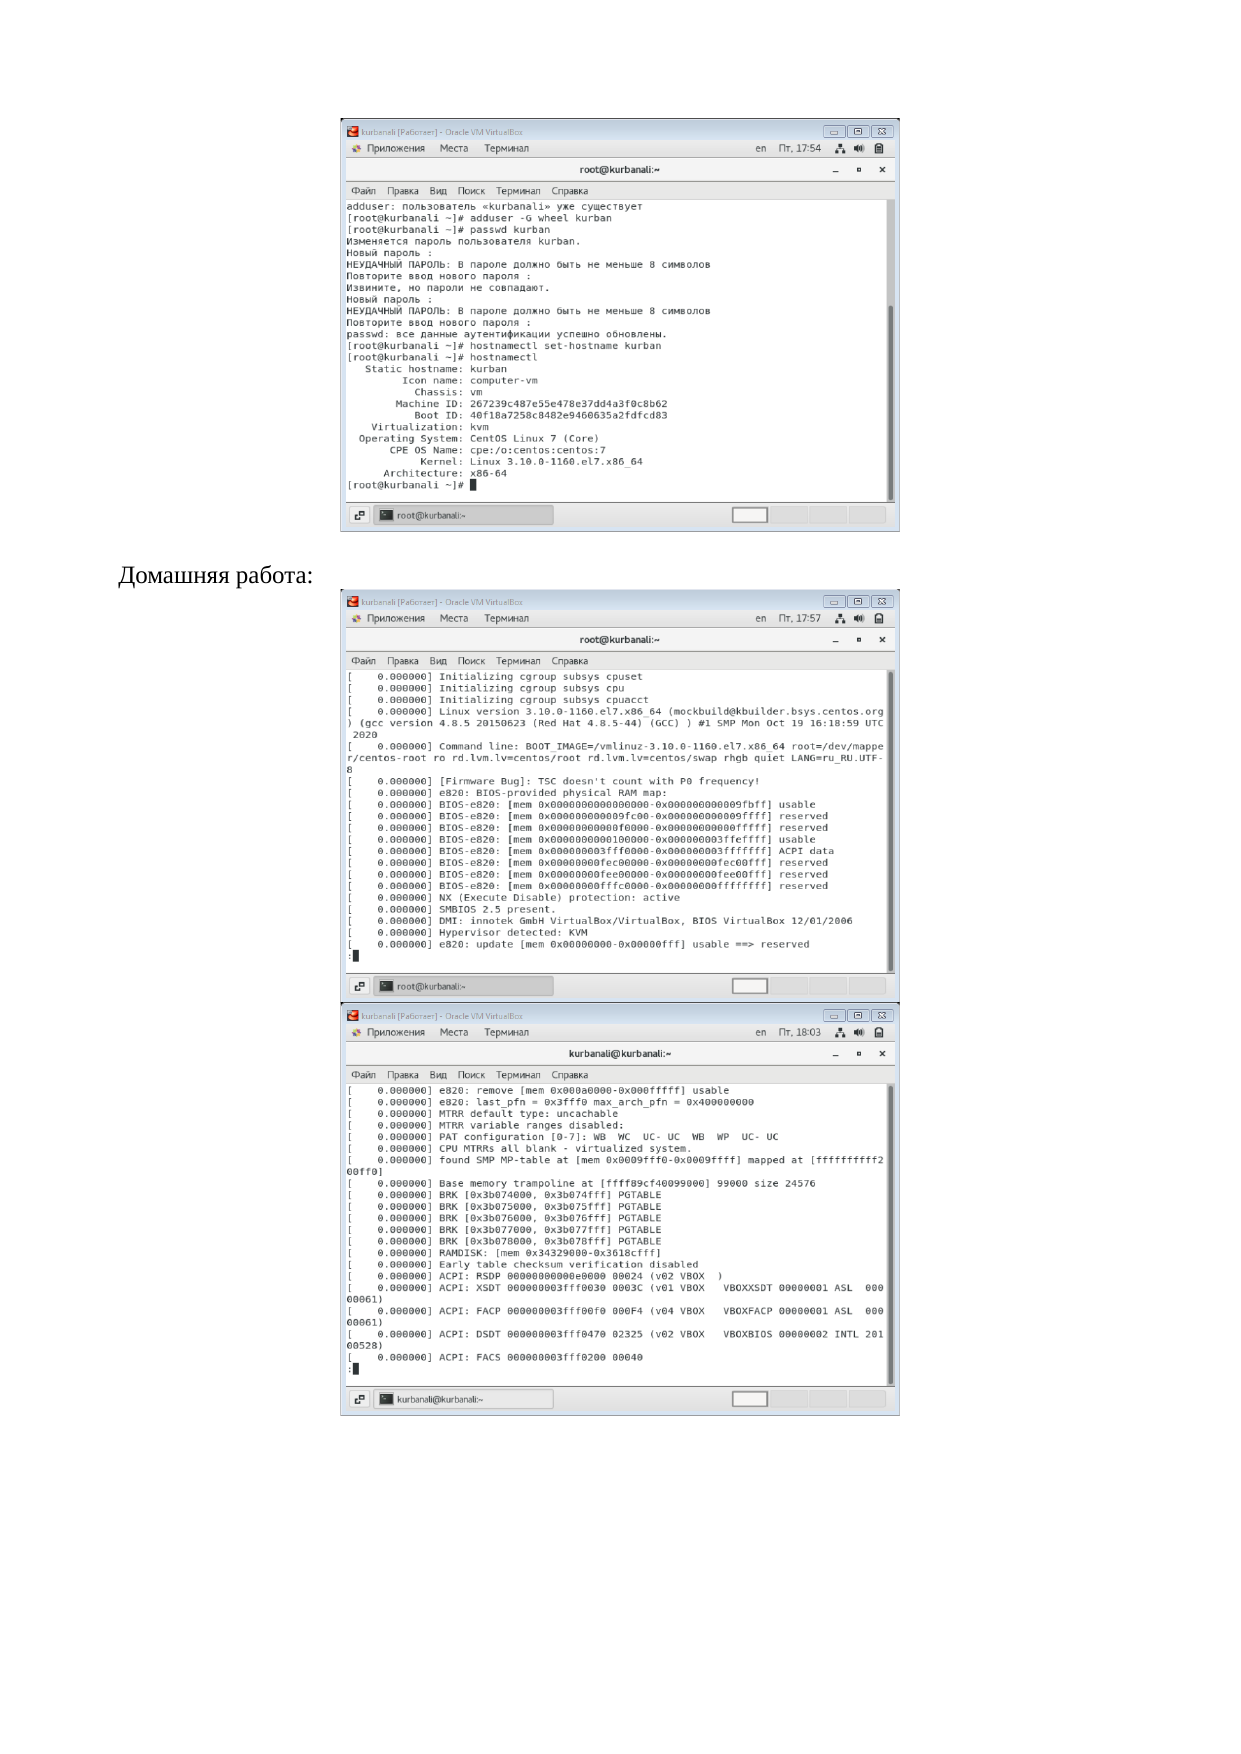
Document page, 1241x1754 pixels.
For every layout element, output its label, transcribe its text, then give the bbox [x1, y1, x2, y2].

text Домашняя работа: [118, 560, 1122, 589]
